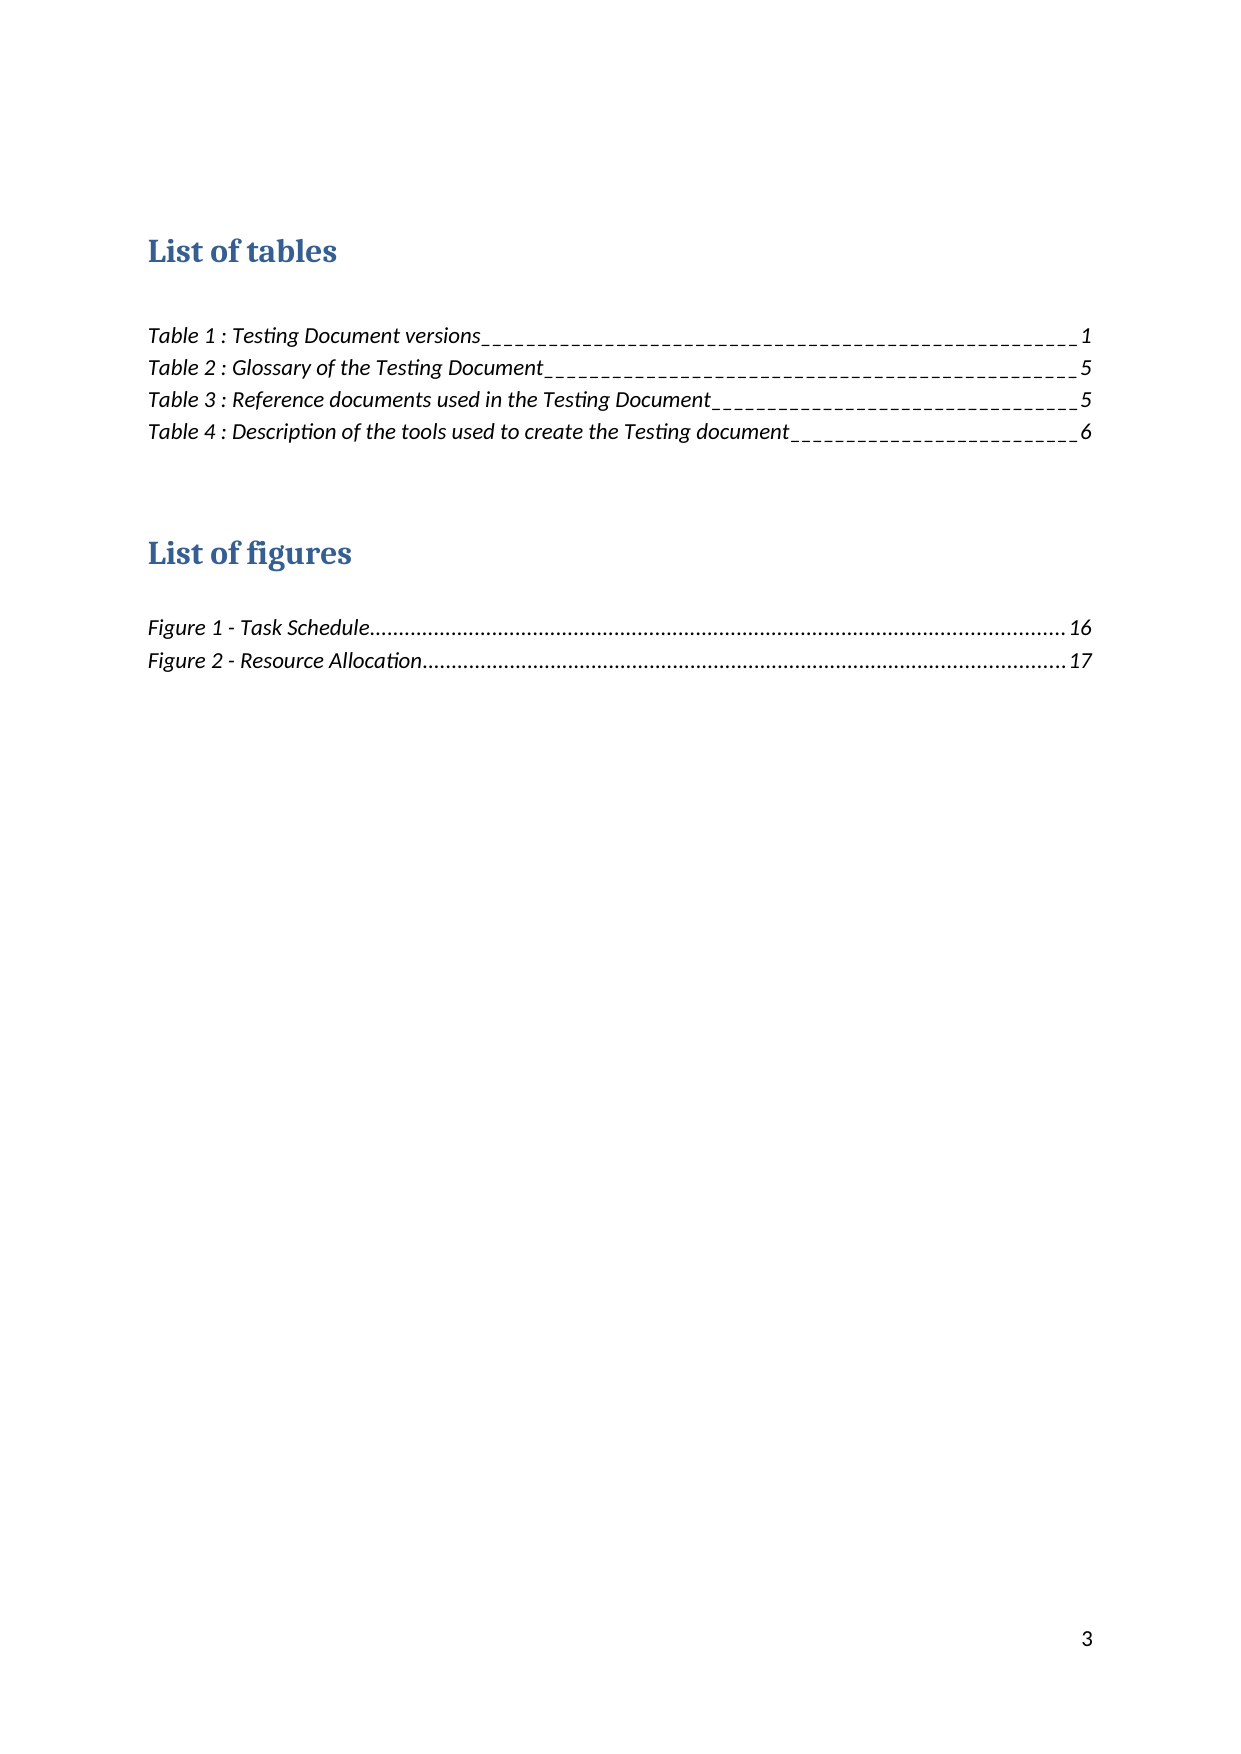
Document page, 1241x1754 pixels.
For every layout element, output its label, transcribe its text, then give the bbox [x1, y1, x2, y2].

subtitle List of figures [148, 534, 1093, 573]
subtitle List of tables [148, 233, 1093, 315]
text Table 1 : Testing Document versions 1 [148, 321, 1093, 349]
text Figure 2 - Resource Allocation 17 [148, 646, 1093, 674]
text Table 2 : Glossary of the Testing Document 5 [148, 353, 1093, 381]
text Figure 1 - Task Schedule 16 [148, 613, 1093, 642]
text Table 3 : Reference documents used in the Testing Document 5 [148, 385, 1093, 413]
text Table 4 : Description of the tools used to create the Testing document 6 [148, 417, 1093, 445]
